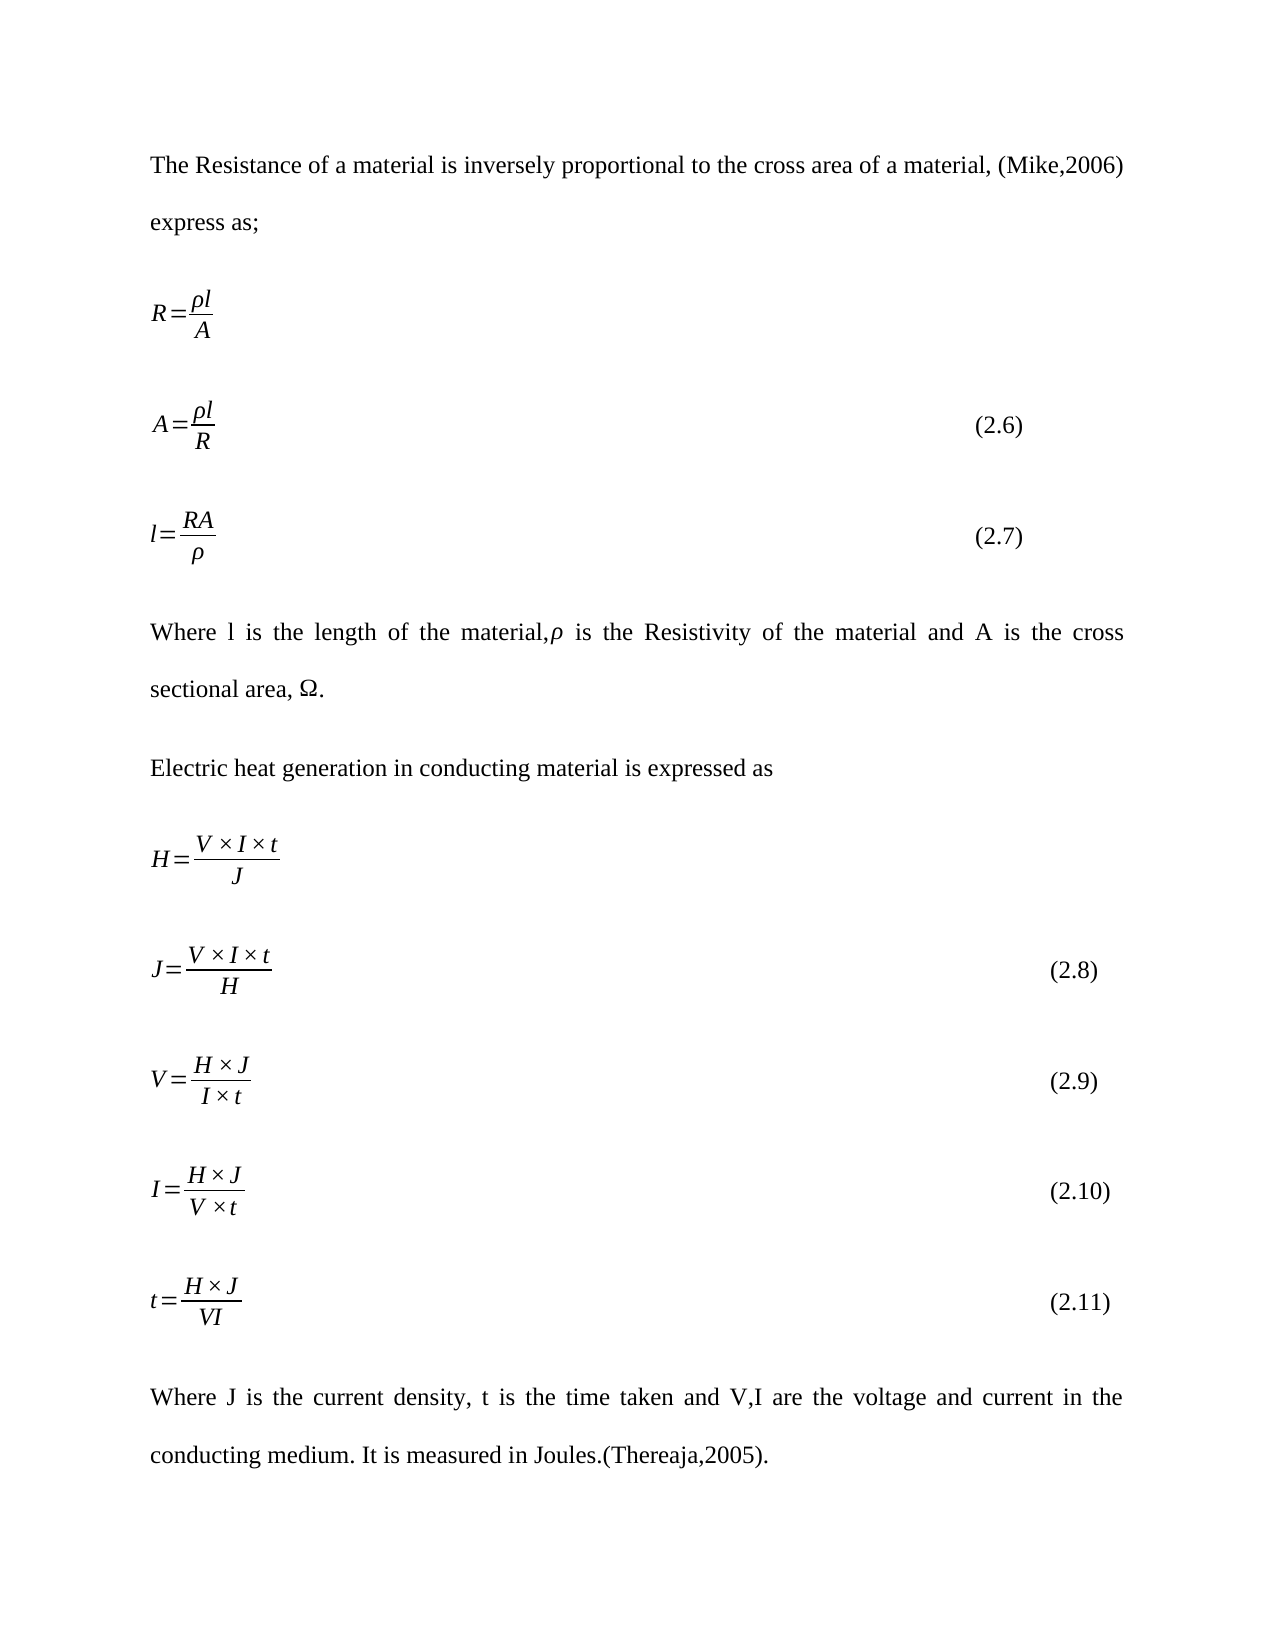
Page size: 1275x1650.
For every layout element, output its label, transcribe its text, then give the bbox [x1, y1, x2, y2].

text (2.11) [150, 1272, 1125, 1331]
text Where l is the length of the material, is the Resistivity of the material and A is the cross sectional area, . [150, 617, 1125, 703]
text (2.7) [150, 506, 1125, 565]
text (2.10) [150, 1162, 1125, 1221]
text The Resistance of a material is inversely proportional to the cross area of a material, (Mike,2006) express as; [150, 150, 1125, 236]
text (2.8) [150, 941, 1125, 1000]
text (2.6) [150, 396, 1125, 455]
text Electric heat generation in conducting material is expressed as [150, 753, 1125, 781]
text (2.9) [150, 1052, 1125, 1111]
text Where J is the current density, t is the time taken and V,I are the voltage and current in the conducting medium. It is measured in Joules.(Thereaja,2005). [150, 1382, 1125, 1469]
